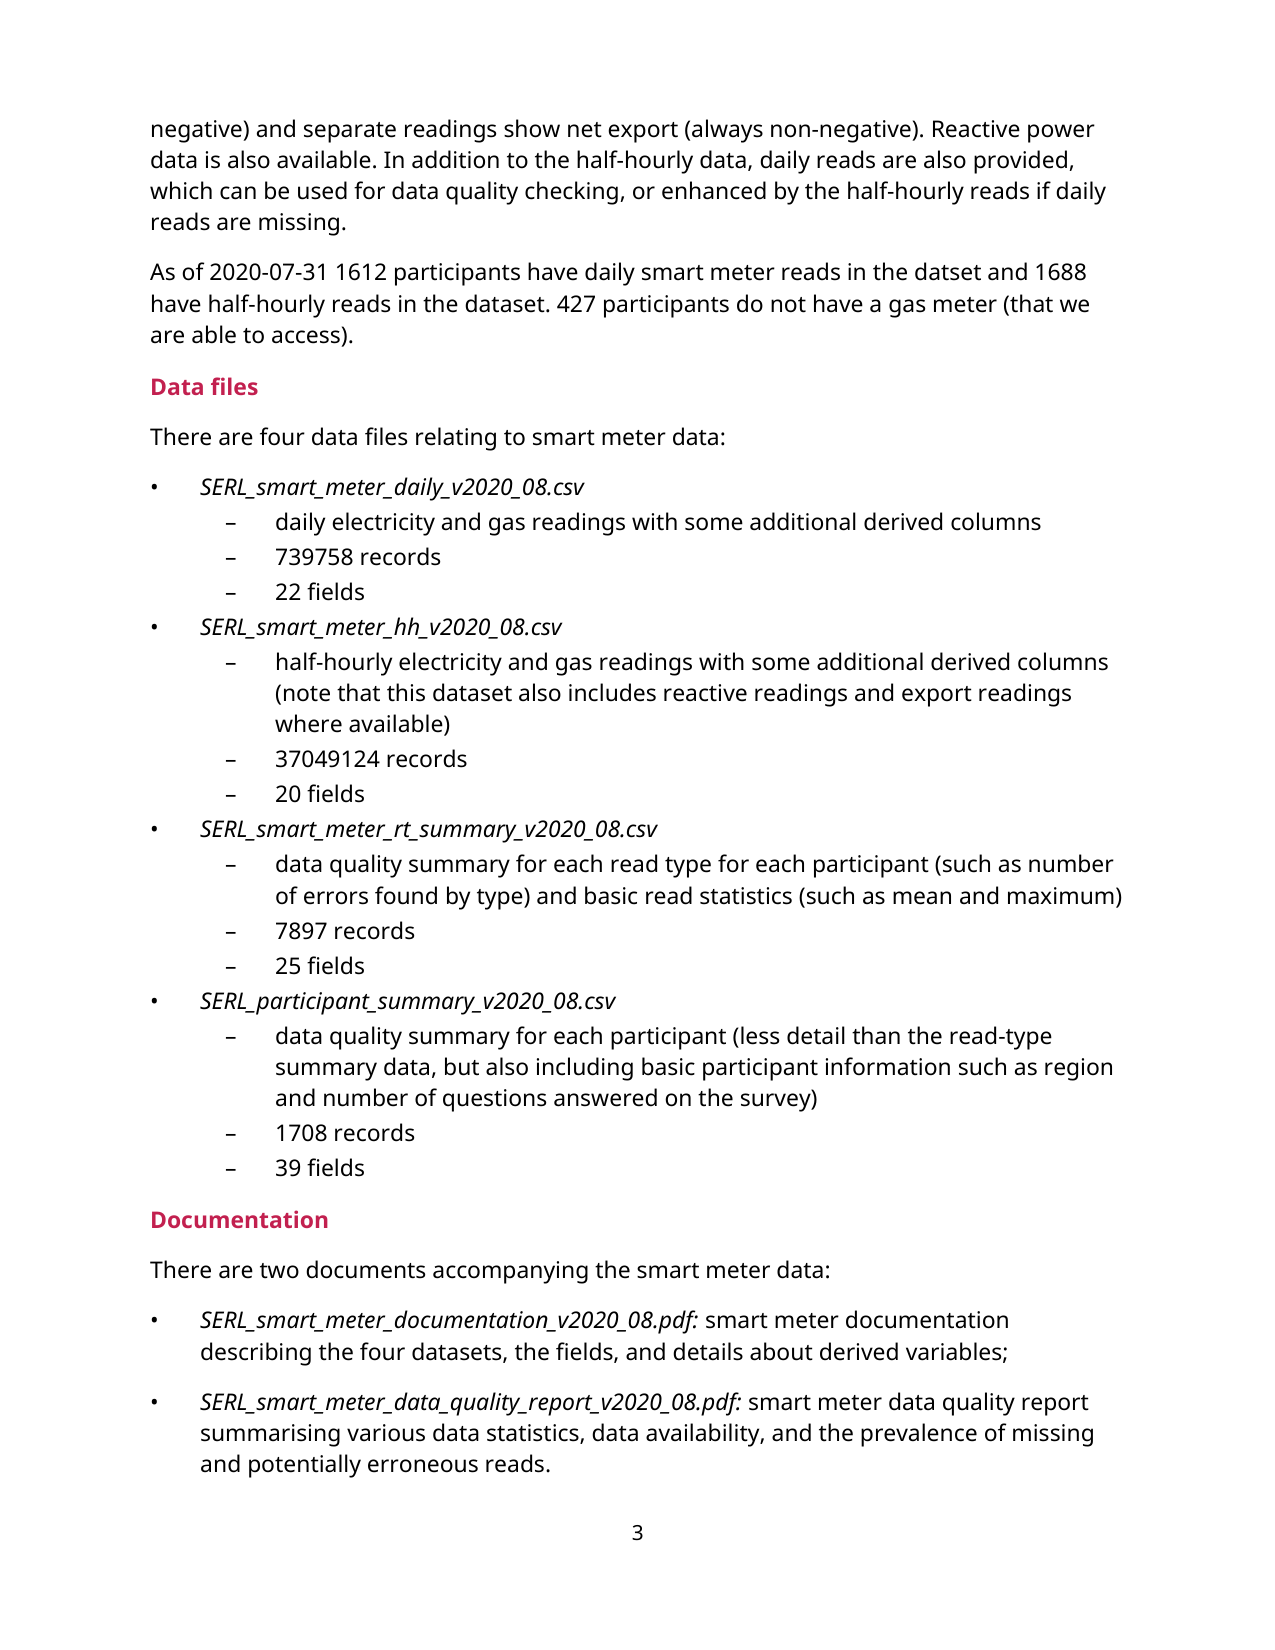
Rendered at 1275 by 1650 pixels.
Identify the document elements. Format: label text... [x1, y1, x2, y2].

list SERL_smart_meter_data_quality_report_v2020_08.pdf: smart meter data quality report summarising various data statistics, data availability, and the prevalence of missing and potentially erroneous reads. [150, 1385, 1125, 1479]
list 25 fields [225, 949, 1125, 981]
list 1708 records [225, 1117, 1125, 1148]
subtitle Documentation [150, 1204, 1125, 1235]
subtitle Data files [150, 371, 1125, 402]
text There are four data files relating to smart meter data: [150, 421, 1125, 452]
list data quality summary for each read type for each participant (such as number of errors found by type) and basic read statistics (such as mean and maximum) [225, 848, 1125, 911]
list 7897 records [225, 914, 1125, 946]
list SERL_smart_meter_rt_summary_v2020_08.csv [150, 813, 1125, 844]
list 22 fields [225, 576, 1125, 607]
list data quality summary for each participant (less detail than the read-type summary data, but also including basic participant information such as region and number of questions answered on the survey) [225, 1019, 1125, 1113]
list SERL_smart_meter_documentation_v2020_08.pdf: smart meter documentation describing the four datasets, the fields, and details about derived variables; [150, 1304, 1125, 1367]
list 20 fields [225, 778, 1125, 809]
text There are two documents accompanying the smart meter data: [150, 1254, 1125, 1285]
list daily electricity and gas readings with some additional derived columns [225, 506, 1125, 537]
text As of 2020-07-31 1612 participants have daily smart meter reads in the datset and 1688 have half-hourly reads in the dataset. 427 participants do not have a gas meter (that we are able to access). [150, 256, 1125, 350]
list 37049124 records [225, 743, 1125, 774]
list SERL_participant_summary_v2020_08.csv [150, 984, 1125, 1016]
list half-hourly electricity and gas readings with some additional derived columns (note that this dataset also includes reactive readings and export readings where available) [225, 646, 1125, 739]
list SERL_smart_meter_daily_v2020_08.csv [150, 471, 1125, 502]
list 39 fields [225, 1152, 1125, 1183]
list 739758 records [225, 541, 1125, 572]
list SERL_smart_meter_hh_v2020_08.csv [150, 611, 1125, 642]
